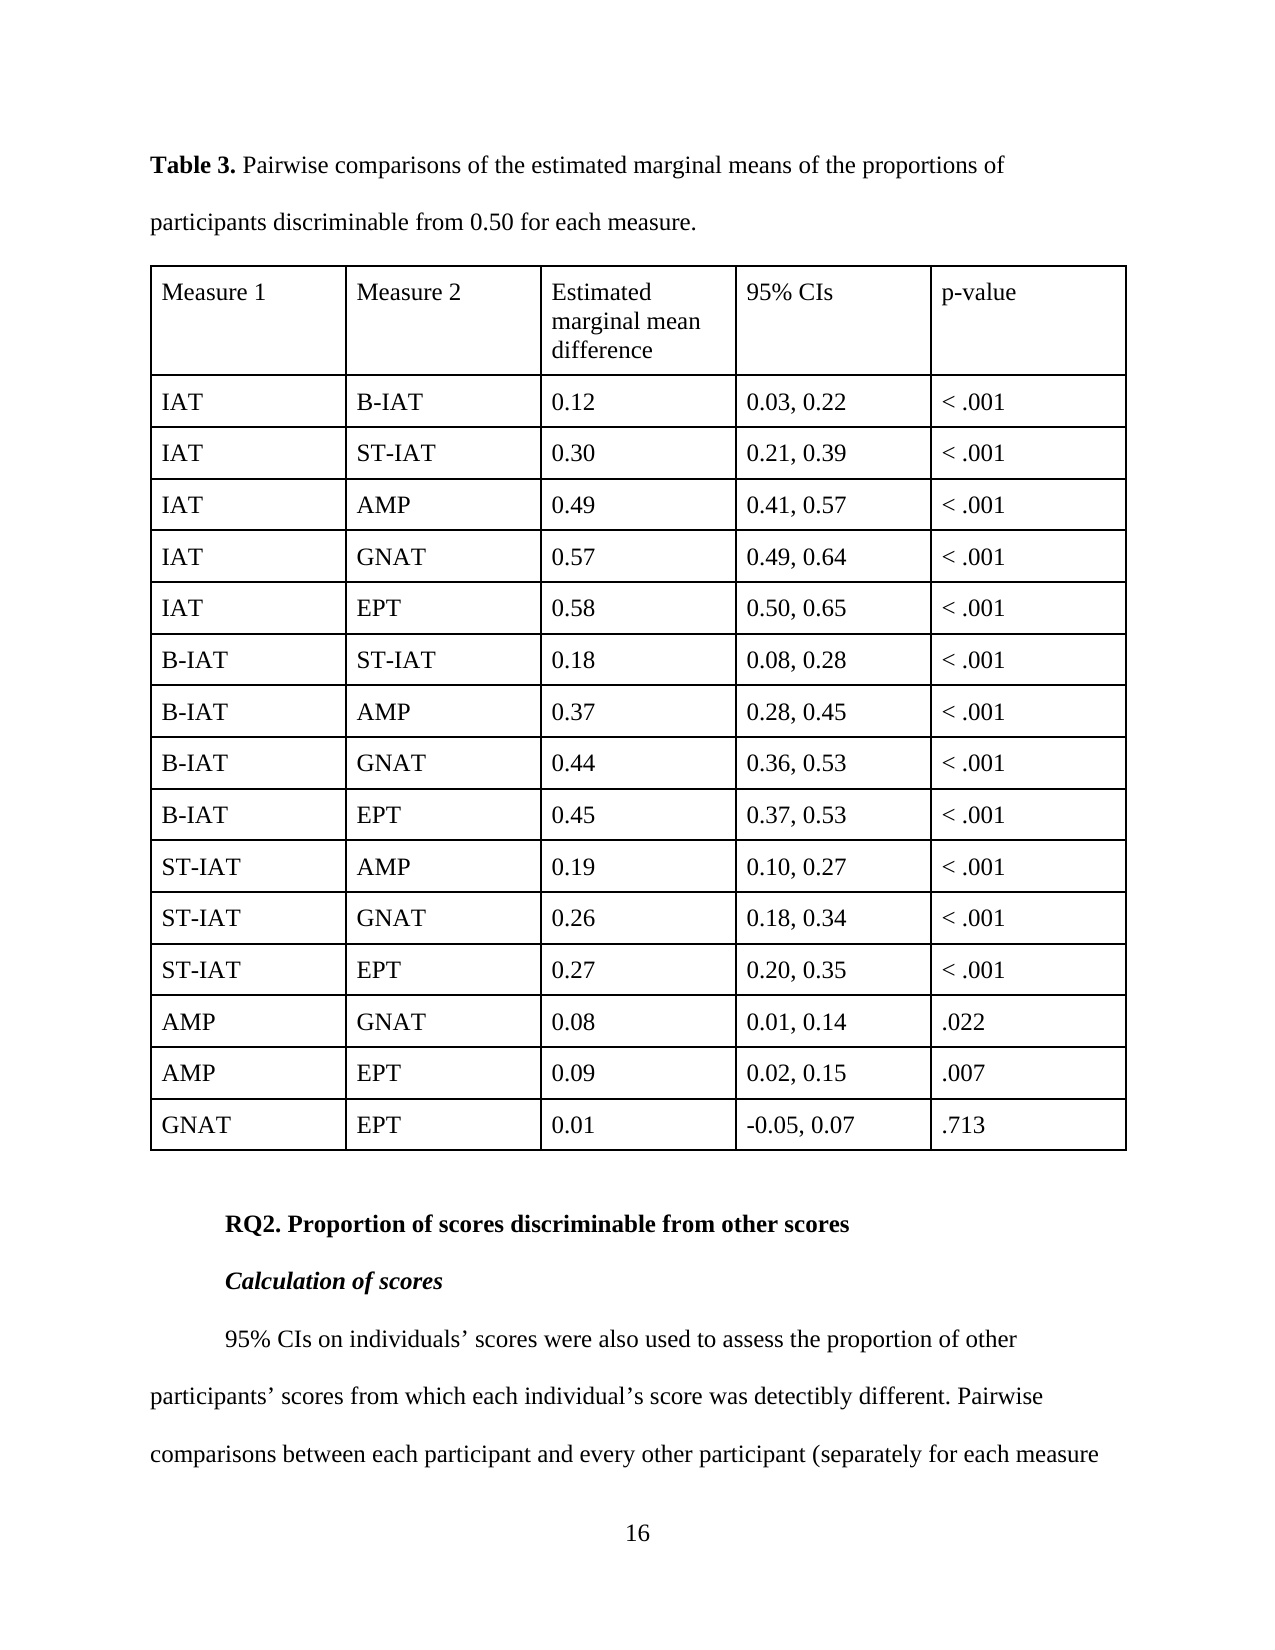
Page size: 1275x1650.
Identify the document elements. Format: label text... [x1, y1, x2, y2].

table_cell IAT [152, 583, 345, 632]
table_cell < .001 [932, 945, 1125, 994]
table_cell 0.27 [542, 945, 735, 994]
table_cell 0.02, 0.15 [737, 1048, 930, 1097]
table_cell 0.10, 0.27 [737, 841, 930, 891]
table_cell < .001 [932, 635, 1125, 684]
table_cell 0.18, 0.34 [737, 893, 930, 942]
table_cell IAT [152, 531, 345, 581]
table_cell 0.57 [542, 531, 735, 581]
table_cell ST-IAT [152, 945, 345, 994]
table_cell 0.37, 0.53 [737, 790, 930, 839]
table_cell GNAT [347, 996, 540, 1046]
table_cell < .001 [932, 480, 1125, 529]
table_cell 0.41, 0.57 [737, 480, 930, 529]
table_cell 0.01, 0.14 [737, 996, 930, 1046]
subtitle Calculation of scores [150, 1266, 1125, 1295]
text Table 3. Pairwise comparisons of the estimated marginal means of the proportions of participants discriminable from 0.50 for each measure. [150, 150, 1125, 236]
table_cell ST-IAT [347, 428, 540, 477]
table_cell B-IAT [347, 376, 540, 426]
table_cell 0.26 [542, 893, 735, 942]
table_cell 0.19 [542, 841, 735, 891]
table_cell 0.49, 0.64 [737, 531, 930, 581]
table_cell < .001 [932, 893, 1125, 942]
subtitle RQ2. Proportion of scores discriminable from other scores [150, 1209, 1125, 1237]
table_cell < .001 [932, 583, 1125, 632]
table_cell EPT [347, 1100, 540, 1149]
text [150, 1324, 1125, 1467]
table_cell IAT [152, 428, 345, 477]
table_cell 0.36, 0.53 [737, 738, 930, 787]
table_cell 0.30 [542, 428, 735, 477]
table_cell -0.05, 0.07 [737, 1100, 930, 1149]
table_cell EPT [347, 583, 540, 632]
table_cell 0.28, 0.45 [737, 686, 930, 736]
table_cell 0.20, 0.35 [737, 945, 930, 994]
table_cell < .001 [932, 376, 1125, 426]
table_cell ST-IAT [347, 635, 540, 684]
table_cell B-IAT [152, 790, 345, 839]
table_cell < .001 [932, 686, 1125, 736]
table_cell < .001 [932, 841, 1125, 891]
table_cell 0.58 [542, 583, 735, 632]
table_cell 0.49 [542, 480, 735, 529]
table_cell B-IAT [152, 635, 345, 684]
table_cell < .001 [932, 428, 1125, 477]
table_cell 0.08, 0.28 [737, 635, 930, 684]
table_cell ST-IAT [152, 841, 345, 891]
table_cell 0.18 [542, 635, 735, 684]
table_header Estimated marginal mean difference [542, 267, 735, 374]
table_cell 0.50, 0.65 [737, 583, 930, 632]
table_cell EPT [347, 1048, 540, 1097]
table_cell B-IAT [152, 738, 345, 787]
table_cell 0.44 [542, 738, 735, 787]
table_header p-value [932, 267, 1125, 374]
table_cell 0.08 [542, 996, 735, 1046]
table_cell AMP [347, 480, 540, 529]
table_cell EPT [347, 790, 540, 839]
table_cell AMP [152, 1048, 345, 1097]
table_cell B-IAT [152, 686, 345, 736]
table_cell .022 [932, 996, 1125, 1046]
table_header 95% CIs [737, 267, 930, 374]
table_header Measure 2 [347, 267, 540, 374]
table_cell IAT [152, 376, 345, 426]
table_cell ST-IAT [152, 893, 345, 942]
table_cell 0.45 [542, 790, 735, 839]
table_cell 0.12 [542, 376, 735, 426]
table_cell .007 [932, 1048, 1125, 1097]
table_cell 0.01 [542, 1100, 735, 1149]
table_cell 0.21, 0.39 [737, 428, 930, 477]
table_cell EPT [347, 945, 540, 994]
table_cell 0.03, 0.22 [737, 376, 930, 426]
table_cell IAT [152, 480, 345, 529]
table_cell GNAT [347, 893, 540, 942]
table_cell AMP [347, 841, 540, 891]
table_cell < .001 [932, 790, 1125, 839]
table_header Measure 1 [152, 267, 345, 374]
table_cell GNAT [347, 738, 540, 787]
table_cell AMP [347, 686, 540, 736]
table_cell .713 [932, 1100, 1125, 1149]
table_cell 0.09 [542, 1048, 735, 1097]
table_cell < .001 [932, 738, 1125, 787]
table_cell AMP [152, 996, 345, 1046]
table_cell 0.37 [542, 686, 735, 736]
table_cell GNAT [152, 1100, 345, 1149]
table_cell GNAT [347, 531, 540, 581]
table_cell < .001 [932, 531, 1125, 581]
